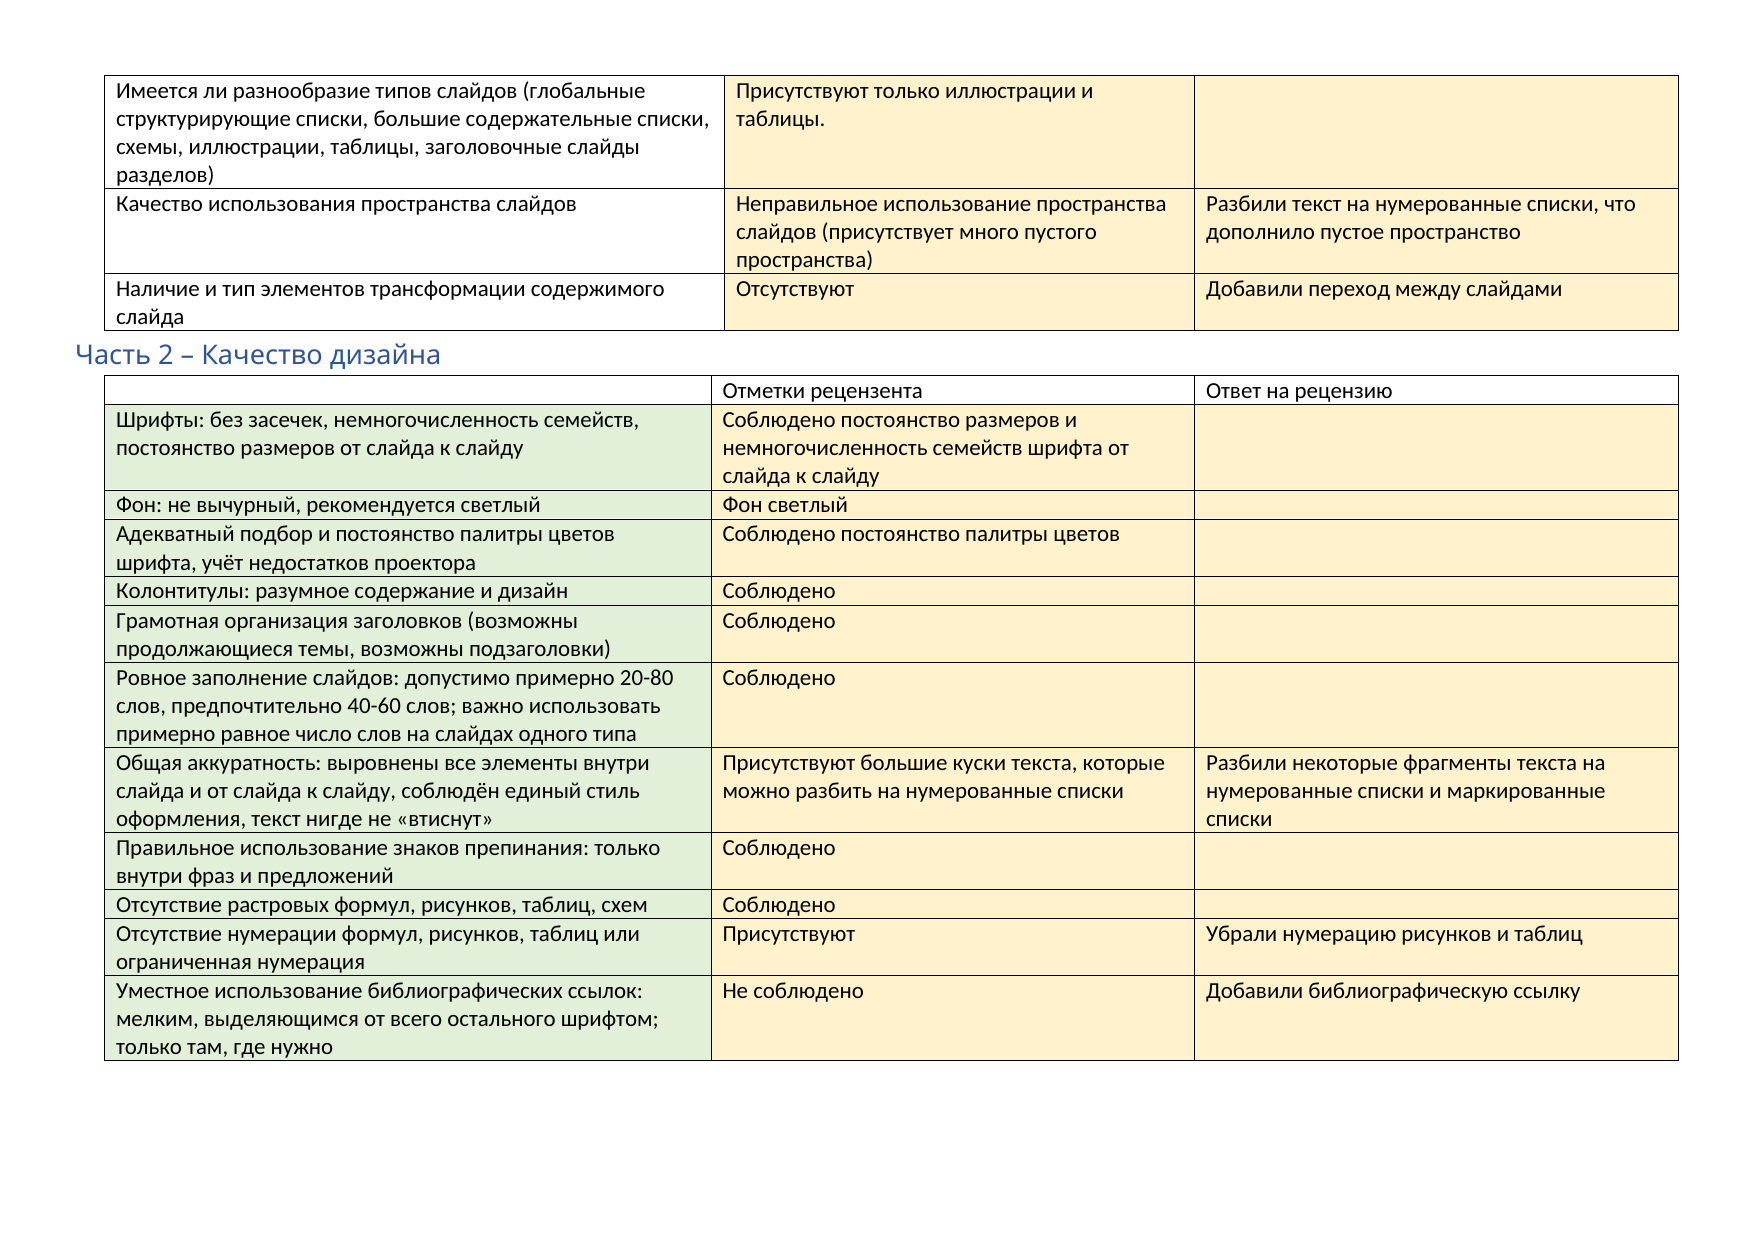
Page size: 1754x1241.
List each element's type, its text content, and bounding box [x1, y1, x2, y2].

table_cell Имеется ли разнообразие типов слайдов (глобальные структурирующие списки, большие содержательные списки, схемы, иллюстрации, таблицы, заголовочные слайды разделов) [105, 76, 724, 188]
table_cell Фон: не вычурный, рекомендуется светлый [105, 491, 711, 518]
table_cell [1195, 76, 1678, 188]
table_cell Адекватный подбор и постоянство палитры цветов шрифта, учёт недостатков проектора [105, 520, 711, 576]
table_cell Разбили текст на нумерованные списки, что дополнило пустое пространство [1195, 189, 1678, 273]
table_cell Соблюдено [712, 663, 1194, 747]
table_cell Ровное заполнение слайдов: допустимо примерно 20-80 слов, предпочтительно 40-60 слов; важно использовать примерно равное число слов на слайдах одного типа [105, 663, 711, 747]
table_cell Соблюдено [712, 606, 1194, 662]
table_cell Присутствуют [712, 919, 1194, 975]
table_cell Убрали нумерацию рисунков и таблиц [1195, 919, 1678, 975]
table_cell Шрифты: без засечек, немногочисленность семейств, постоянство размеров от слайда к слайду [105, 405, 711, 489]
table_cell [1195, 520, 1678, 576]
table_cell [1195, 833, 1678, 889]
table_cell [1195, 491, 1678, 518]
subtitle Часть 2 – Качество дизайна [75, 336, 1679, 372]
table_cell Качество использования пространства слайдов [105, 189, 724, 273]
table_cell Соблюдено постоянство размеров и немногочисленность семейств шрифта от слайда к слайду [712, 405, 1194, 489]
table_cell Соблюдено [712, 833, 1194, 889]
table_cell Добавили библиографическую ссылку [1195, 976, 1678, 1060]
table_cell Отсутствие нумерации формул, рисунков, таблиц или ограниченная нумерация [105, 919, 711, 975]
table_cell [1195, 405, 1678, 489]
table_cell [1195, 577, 1678, 605]
table_cell Правильное использование знаков препинания: только внутри фраз и предложений [105, 833, 711, 889]
table_cell Соблюдено [712, 890, 1194, 918]
table_cell Добавили переход между слайдами [1195, 274, 1678, 330]
table_cell Присутствуют большие куски текста, которые можно разбить на нумерованные списки [712, 748, 1194, 832]
table_header Ответ на рецензию [1195, 376, 1678, 404]
table_cell Уместное использование библиографических ссылок: мелким, выделяющимся от всего остального шрифтом; только там, где нужно [105, 976, 711, 1060]
table_cell Отсутствие растровых формул, рисунков, таблиц, схем [105, 890, 711, 918]
table_header Отметки рецензента [712, 376, 1194, 404]
table_cell Неправильное использование пространства слайдов (присутствует много пустого пространства) [725, 189, 1194, 273]
table_cell Грамотная организация заголовков (возможны продолжающиеся темы, возможны подзаголовки) [105, 606, 711, 662]
table_cell Присутствуют только иллюстрации и таблицы. [725, 76, 1194, 188]
table_header [105, 376, 711, 404]
table_cell Наличие и тип элементов трансформации содержимого слайда [105, 274, 724, 330]
table_cell Не соблюдено [712, 976, 1194, 1060]
table_cell Колонтитулы: разумное содержание и дизайн [105, 577, 711, 605]
table_cell [1195, 663, 1678, 747]
table_cell Соблюдено [712, 577, 1194, 605]
table_cell Отсутствуют [725, 274, 1194, 330]
table_cell Разбили некоторые фрагменты текста на нумерованные списки и маркированные списки [1195, 748, 1678, 832]
table_cell Общая аккуратность: выровнены все элементы внутри слайда и от слайда к слайду, соблюдён единый стиль оформления, текст нигде не «втиснут» [105, 748, 711, 832]
table_cell [1195, 606, 1678, 662]
table_cell Фон светлый [712, 491, 1194, 518]
table_cell Соблюдено постоянство палитры цветов [712, 520, 1194, 576]
table_cell [1195, 890, 1678, 918]
